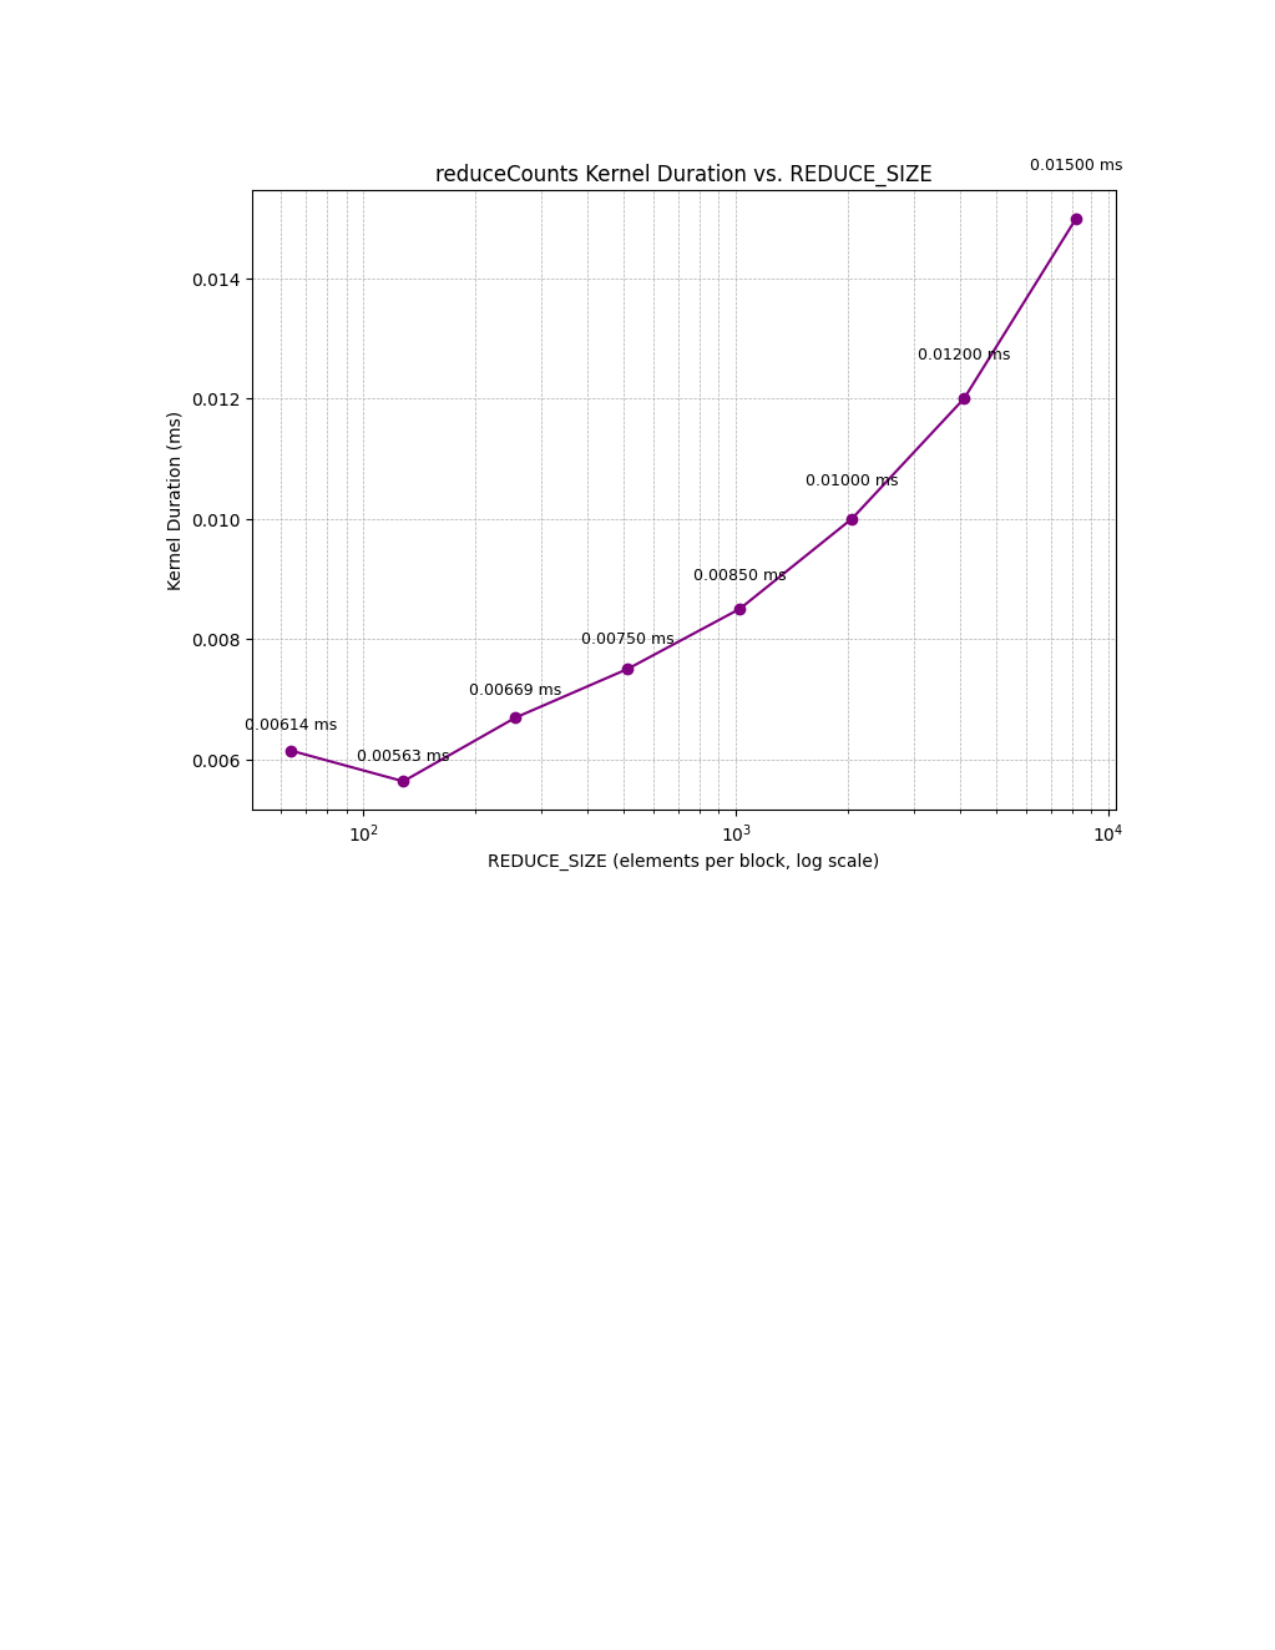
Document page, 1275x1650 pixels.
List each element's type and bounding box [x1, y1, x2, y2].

picture [150, 150, 1125, 882]
